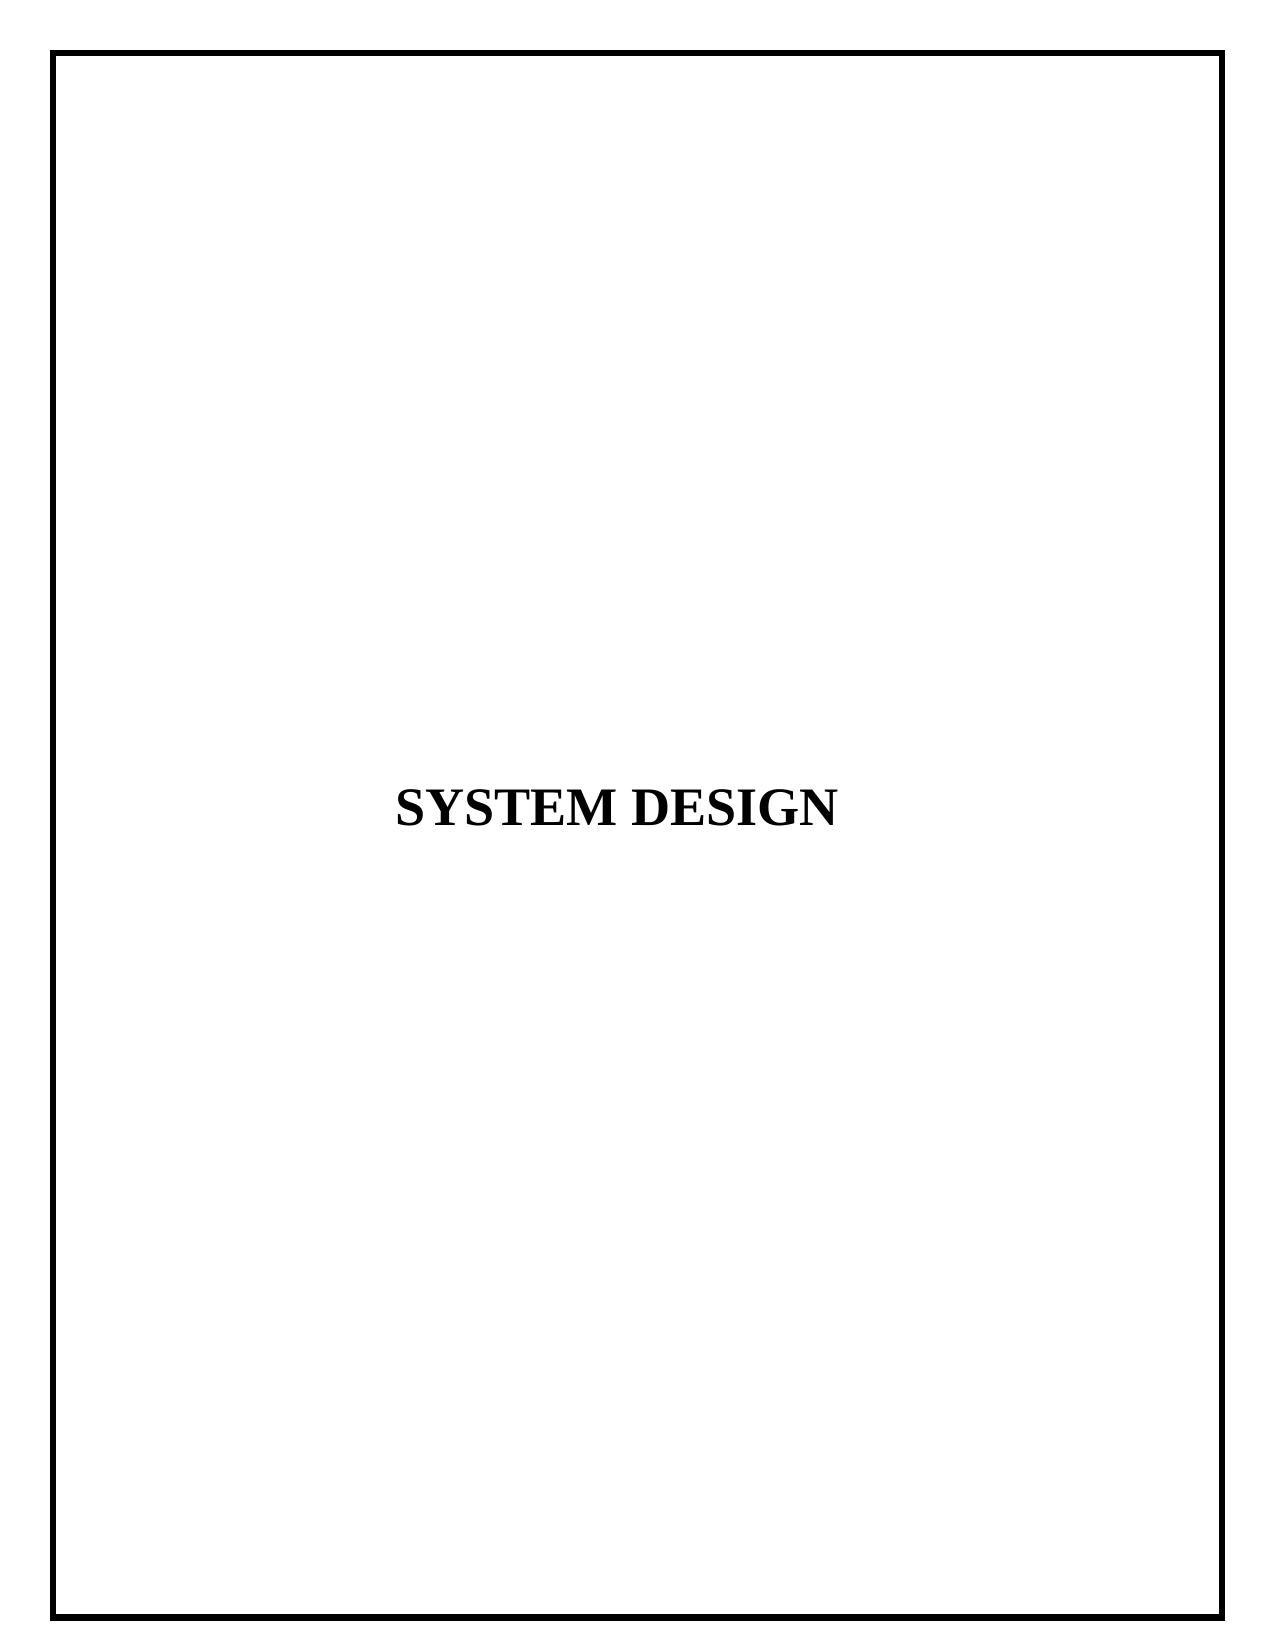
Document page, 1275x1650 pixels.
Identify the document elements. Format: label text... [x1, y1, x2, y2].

subtitle SYSTEM DESIGN [368, 774, 865, 837]
